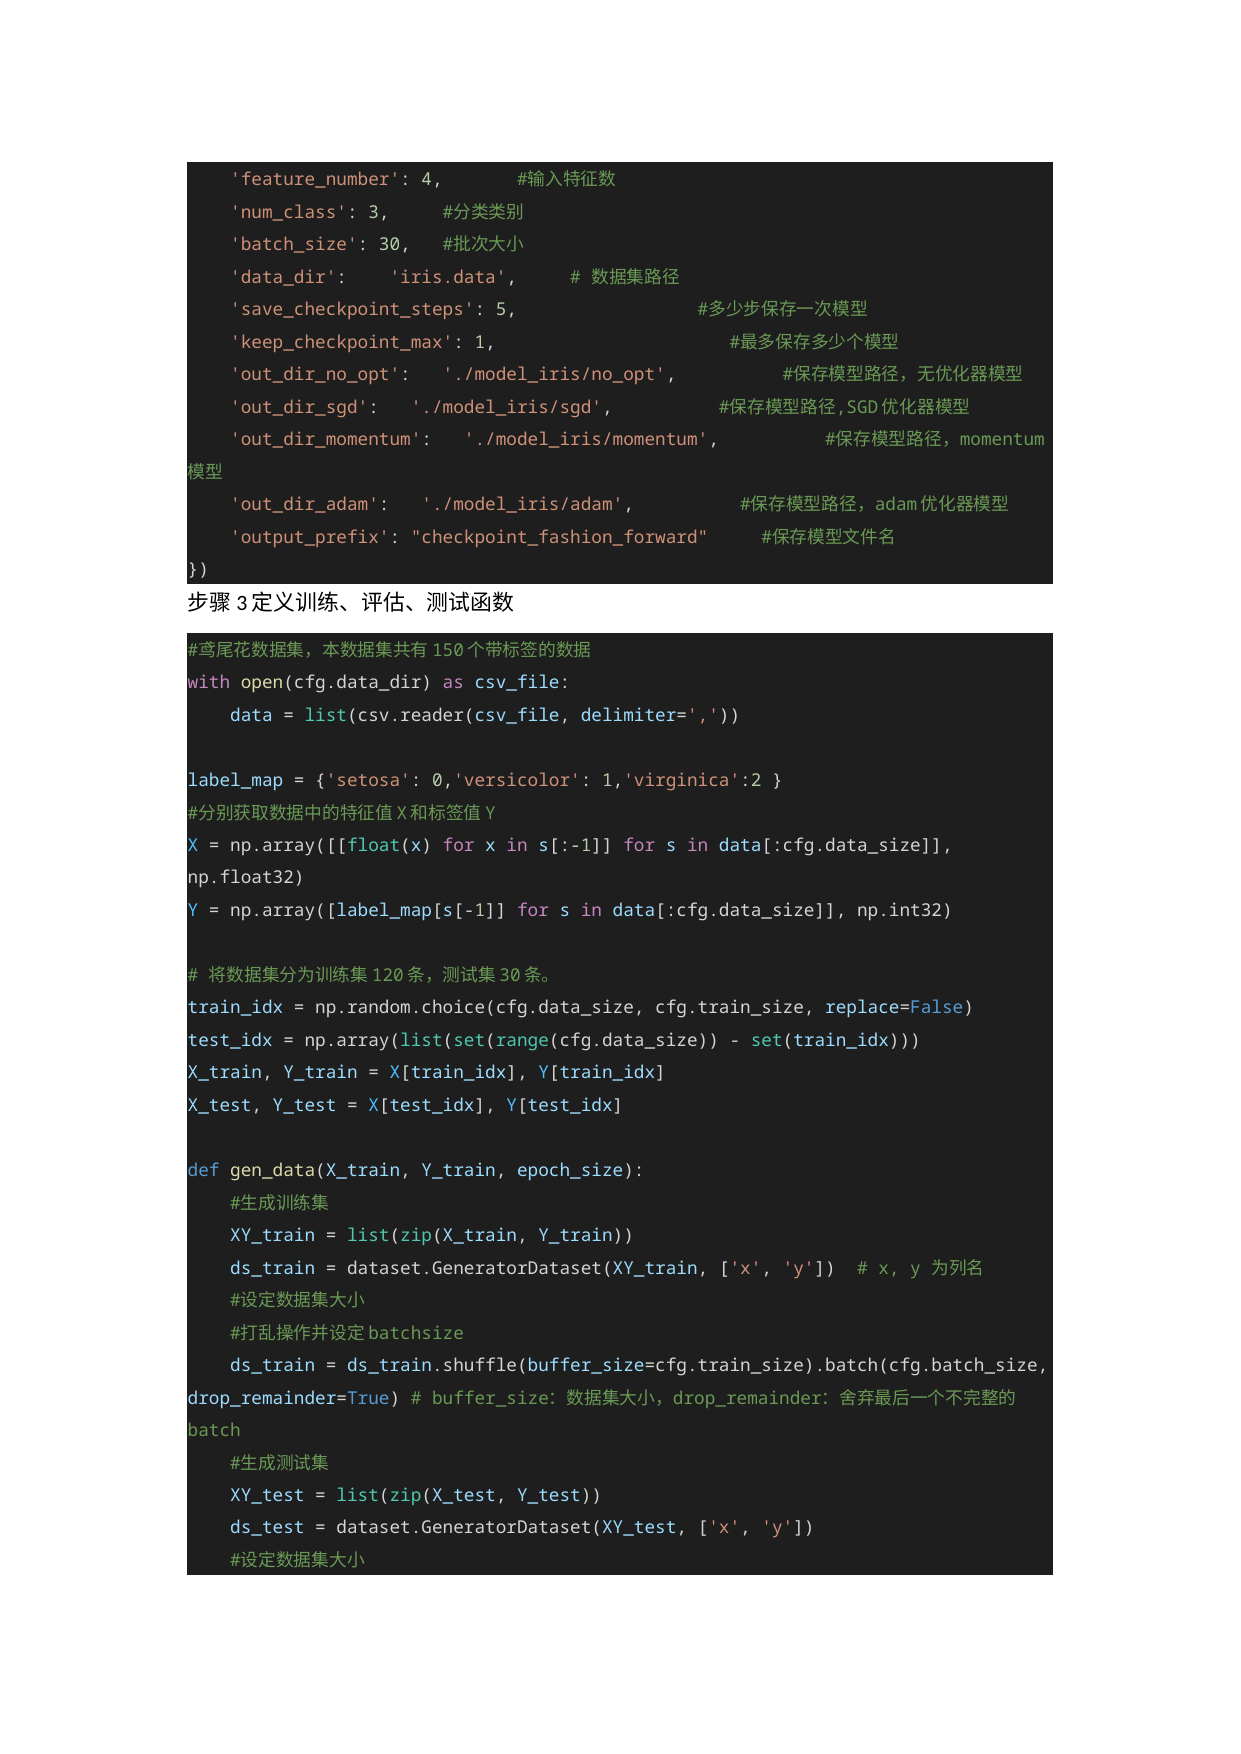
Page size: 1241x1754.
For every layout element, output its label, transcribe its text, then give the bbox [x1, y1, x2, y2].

text 'num_class': 3, #分类类别 [187, 194, 1053, 227]
text 'out_dir_sgd': './model_iris/sgd', #保存模型路径,SGD优化器模型 [187, 389, 1053, 422]
text 'keep_checkpoint_max': 1, #最多保存多少个模型 [187, 324, 1053, 357]
list 步骤 3定义训练、评估、测试函数 [187, 584, 1053, 617]
text XY_train = list(zip(X_train, Y_train)) [187, 1218, 1053, 1250]
text #生成训练集 [187, 1185, 1053, 1218]
text X_test, Y_test = X[test_idx], Y[test_idx] [187, 1088, 1053, 1120]
text def gen_data(X_train, Y_train, epoch_size): [187, 1153, 1053, 1185]
text #鸢尾花数据集，本数据集共有150个带标签的数据 [187, 633, 1053, 665]
text XY_test = list(zip(X_test, Y_test)) [187, 1478, 1053, 1510]
text data = list(csv.reader(csv_file, delimiter=',')) [187, 698, 1053, 730]
text train_idx = np.random.choice(cfg.data_size, cfg.train_size, replace=False) [187, 990, 1053, 1023]
text 'out_dir_adam': './model_iris/adam', #保存模型路径，adam优化器模型 [187, 487, 1053, 519]
text label_map = {'setosa': 0,'versicolor': 1,'virginica':2 } [187, 763, 1053, 795]
text X = np.array([[float(x) for x in s[:-1]] for s in data[:cfg.data_size]], np.float32) [187, 828, 1053, 893]
text }) [187, 552, 1053, 584]
text 'feature_number': 4, #输入特征数 [187, 162, 1053, 194]
text 'batch_size': 30, #批次大小 [187, 227, 1053, 259]
text #分别获取数据中的特征值X和标签值Y [187, 795, 1053, 828]
text test_idx = np.array(list(set(range(cfg.data_size)) - set(train_idx))) [187, 1023, 1053, 1055]
text 'save_checkpoint_steps': 5, #多少步保存一次模型 [187, 292, 1053, 324]
text #设定数据集大小 [187, 1543, 1053, 1575]
text #打乱操作并设定batchsize [187, 1315, 1053, 1348]
text 'output_prefix': "checkpoint_fashion_forward" #保存模型文件名 [187, 519, 1053, 552]
text ds_test = dataset.GeneratorDataset(XY_test, ['x', 'y']) [187, 1510, 1053, 1543]
text 'out_dir_no_opt': './model_iris/no_opt', #保存模型路径，无优化器模型 [187, 357, 1053, 389]
text #设定数据集大小 [187, 1283, 1053, 1315]
text ds_train = dataset.GeneratorDataset(XY_train, ['x', 'y']) # x, y 为列名 [187, 1250, 1053, 1283]
text 'out_dir_momentum': './model_iris/momentum', #保存模型路径，momentum模型 [187, 422, 1053, 487]
text 'data_dir': 'iris.data', # 数据集路径 [187, 259, 1053, 292]
text X_train, Y_train = X[train_idx], Y[train_idx] [187, 1055, 1053, 1088]
text with open(cfg.data_dir) as csv_file: [187, 665, 1053, 698]
text ds_train = ds_train.shuffle(buffer_size=cfg.train_size).batch(cfg.batch_size, drop_remainder=True) # buffer_size：数据集大小，drop_remainder：舍弃最后一个不完整的batch [187, 1348, 1053, 1445]
text Y = np.array([label_map[s[-1]] for s in data[:cfg.data_size]], np.int32) [187, 893, 1053, 925]
text #生成测试集 [187, 1445, 1053, 1478]
text # 将数据集分为训练集120条，测试集30条。 [187, 958, 1053, 990]
